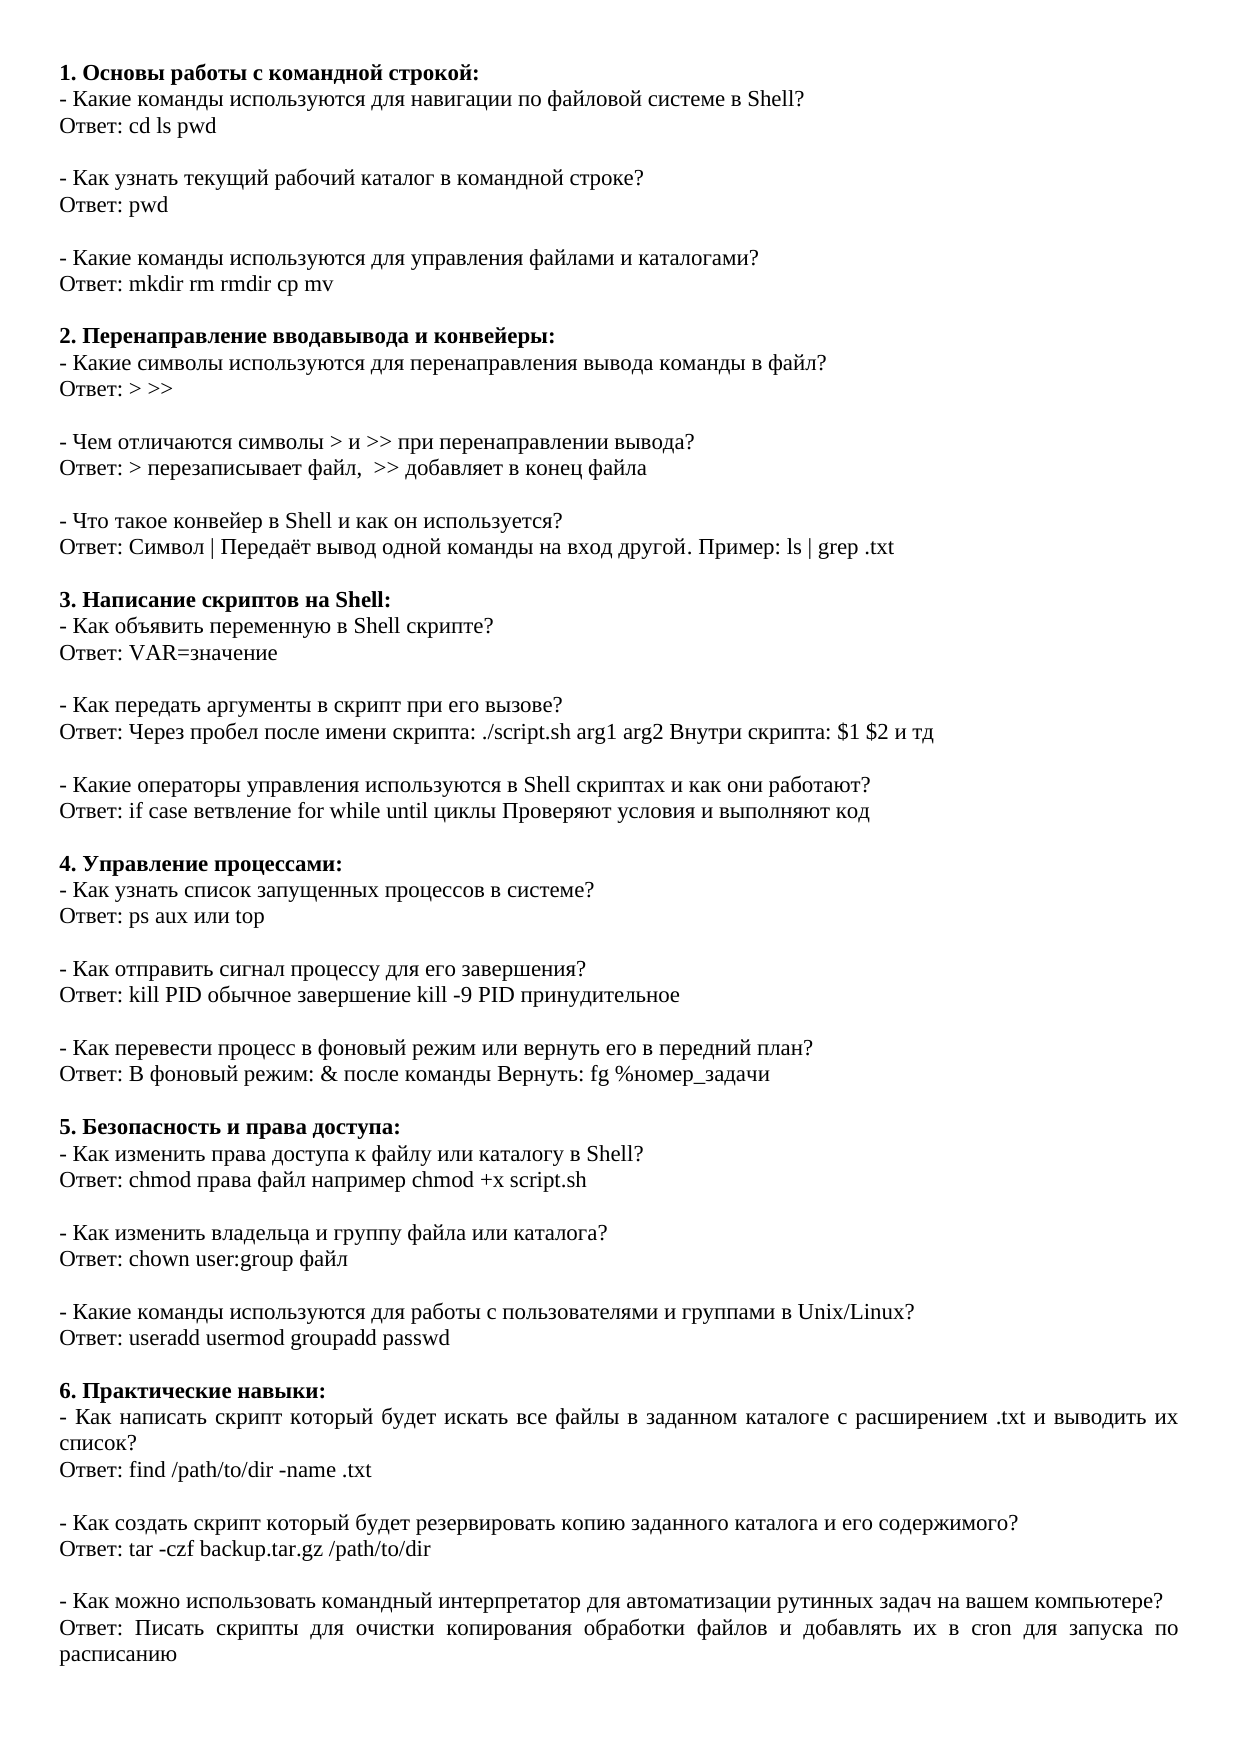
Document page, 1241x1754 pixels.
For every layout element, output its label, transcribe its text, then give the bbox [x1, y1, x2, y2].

text - Как создать скрипт который будет резервировать копию заданного каталога и его содержимого? [59, 1508, 1181, 1535]
text Ответ: tar -czf backup.tar.gz /path/to/dir [59, 1535, 1181, 1561]
text Ответ: Символ | Передаёт вывод одной команды на вход другой. Пример: ls | grep .txt [59, 533, 1181, 560]
text Ответ: ps aux или top [59, 902, 1181, 929]
text 3. Написание скриптов на Shell: [59, 586, 1181, 612]
text - Как объявить переменную в Shell скрипте? [59, 612, 1181, 639]
text - Как написать скрипт который будет искать все файлы в заданном каталоге с расширением .txt и выводить их список? [59, 1403, 1181, 1456]
text Ответ: kill PID обычное завершение kill -9 PID принудительное [59, 981, 1181, 1008]
text Ответ: if case ветвление for while until циклы Проверяют условия и выполняют код [59, 797, 1181, 823]
text Ответ: > перезаписывает файл, >> добавляет в конец файла [59, 454, 1181, 481]
text - Какие команды используются для навигации по файловой системе в Shell? [59, 85, 1181, 112]
text Ответ: pwd [59, 191, 1181, 217]
text - Какие команды используются для работы с пользователями и группами в Unix/Linux? [59, 1298, 1181, 1324]
text Ответ: mkdir rm rmdir cp mv [59, 270, 1181, 296]
text Ответ: useradd usermod groupadd passwd [59, 1324, 1181, 1350]
text - Как отправить сигнал процессу для его завершения? [59, 955, 1181, 981]
text Ответ: Через пробел после имени скрипта: ./script.sh arg1 arg2 Внутри скрипта: $1 $2 и тд [59, 718, 1181, 744]
text - Как узнать список запущенных процессов в системе? [59, 876, 1181, 902]
text Ответ: Писать скрипты для очистки копирования обработки файлов и добавлять их в cron для запуска по расписанию [59, 1614, 1181, 1667]
text - Как изменить владельца и группу файла или каталога? [59, 1219, 1181, 1245]
text - Как узнать текущий рабочий каталог в командной строке? [59, 164, 1181, 191]
text - Какие команды используются для управления файлами и каталогами? [59, 243, 1181, 270]
text - Что такое конвейер в Shell и как он используется? [59, 507, 1181, 533]
text - Как передать аргументы в скрипт при его вызове? [59, 692, 1181, 718]
text - Как можно использовать командный интерпретатор для автоматизации рутинных задач на вашем компьютере? [59, 1588, 1181, 1614]
text Ответ: VAR=значение [59, 639, 1181, 665]
text Ответ: chown user:group файл [59, 1245, 1181, 1271]
text - Как перевести процесс в фоновый режим или вернуть его в передний план? [59, 1034, 1181, 1061]
text - Какие операторы управления используются в Shell скриптах и как они работают? [59, 771, 1181, 797]
text Ответ: chmod права файл например chmod +x script.sh [59, 1166, 1181, 1192]
text Ответ: В фоновый режим: & после команды Вернуть: fg %номер_задачи [59, 1061, 1181, 1087]
text - Какие символы используются для перенаправления вывода команды в файл? [59, 349, 1181, 375]
text - Как изменить права доступа к файлу или каталогу в Shell? [59, 1139, 1181, 1166]
text 6. Практические навыки: [59, 1377, 1181, 1403]
text 5. Безопасность и права доступа: [59, 1113, 1181, 1139]
text Ответ: find /path/to/dir -name .txt [59, 1456, 1181, 1482]
text 4. Управление процессами: [59, 850, 1181, 876]
text Ответ: > >> [59, 375, 1181, 402]
text 1. Основы работы с командной строкой: [59, 59, 1181, 85]
text 2. Перенаправление вводавывода и конвейеры: [59, 323, 1181, 349]
text Ответ: cd ls pwd [59, 112, 1181, 138]
text - Чем отличаются символы > и >> при перенаправлении вывода? [59, 428, 1181, 454]
